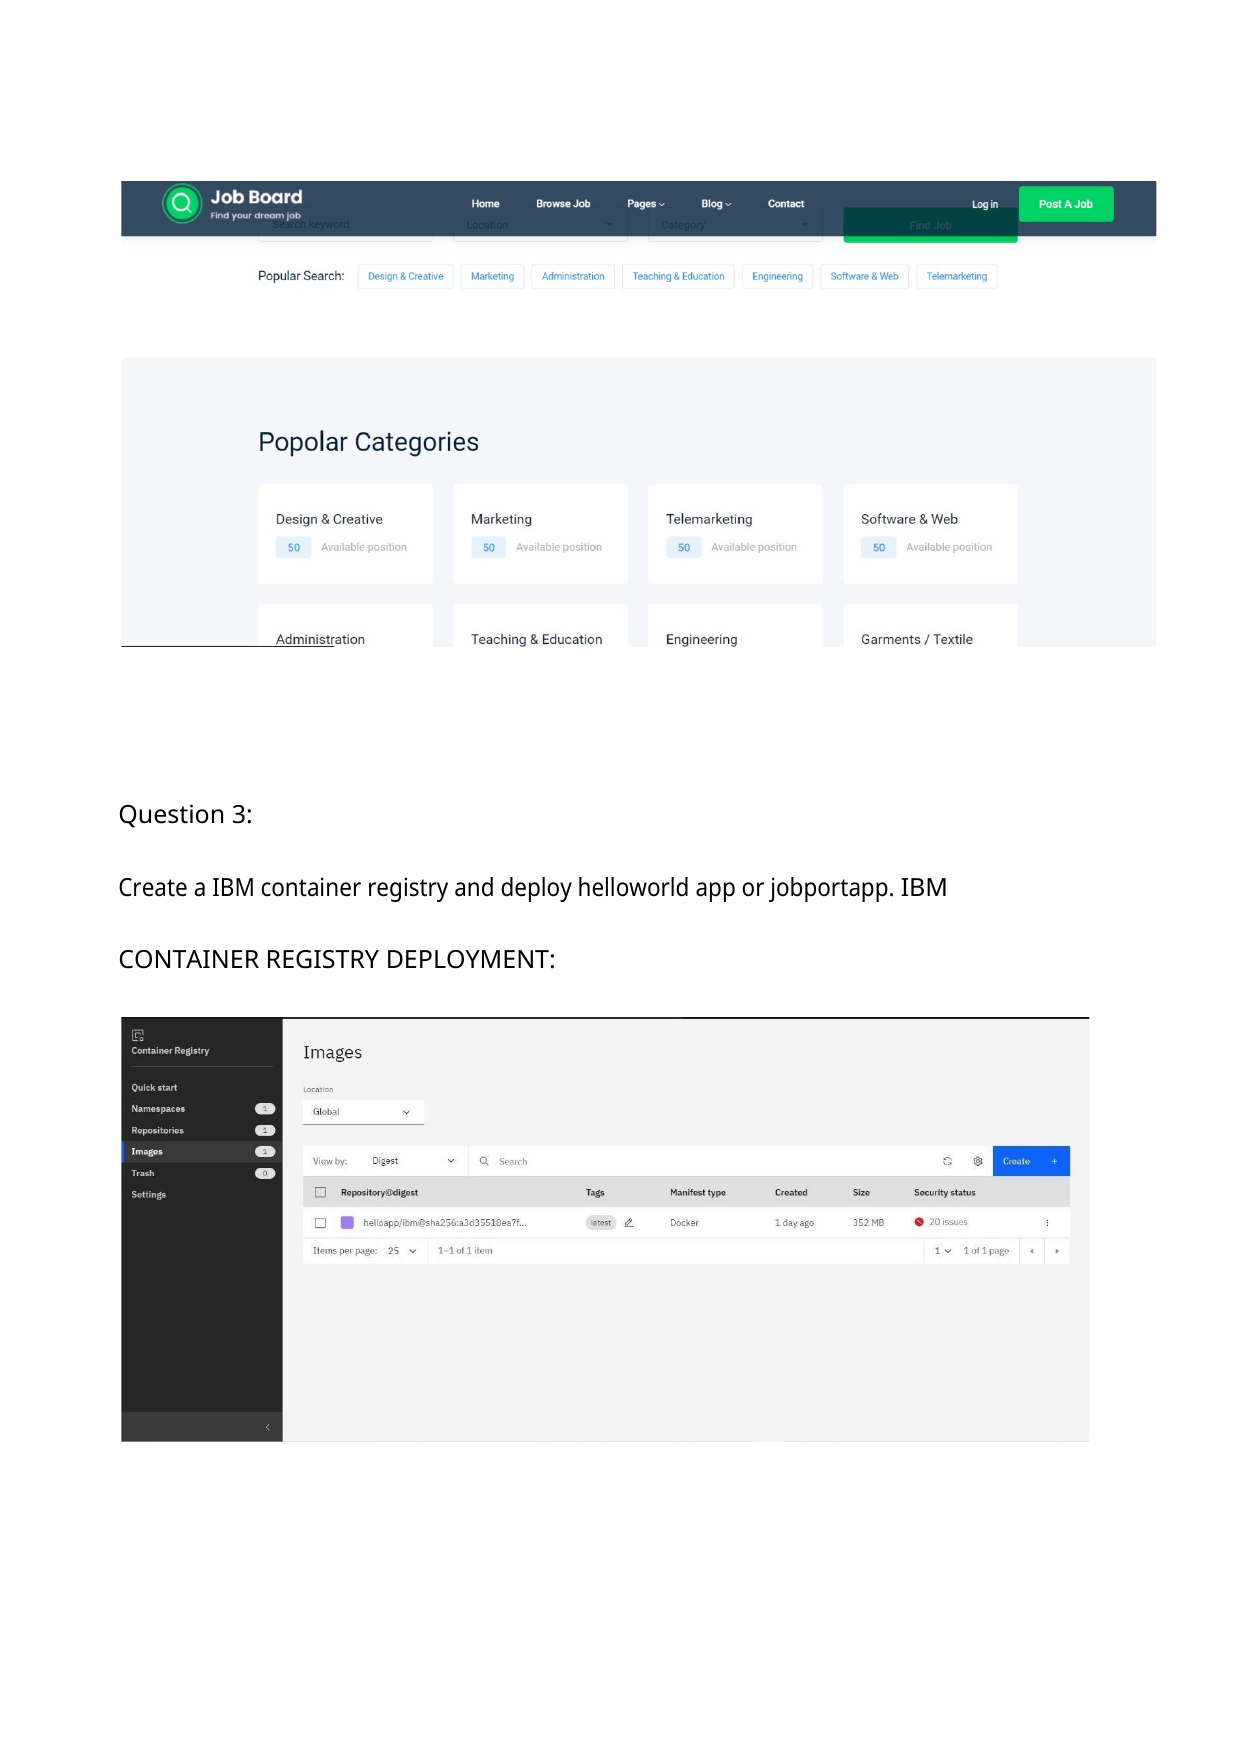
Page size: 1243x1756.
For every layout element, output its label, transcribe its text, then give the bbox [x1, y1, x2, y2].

picture [121, 1017, 1090, 1442]
text Question 3: [118, 797, 1172, 831]
picture [121, 181, 1157, 647]
text Create a IBM container registry and deploy helloworld app or jobportapp. IBM CONTAINER REGISTRY DEPLOYMENT: [118, 870, 976, 976]
